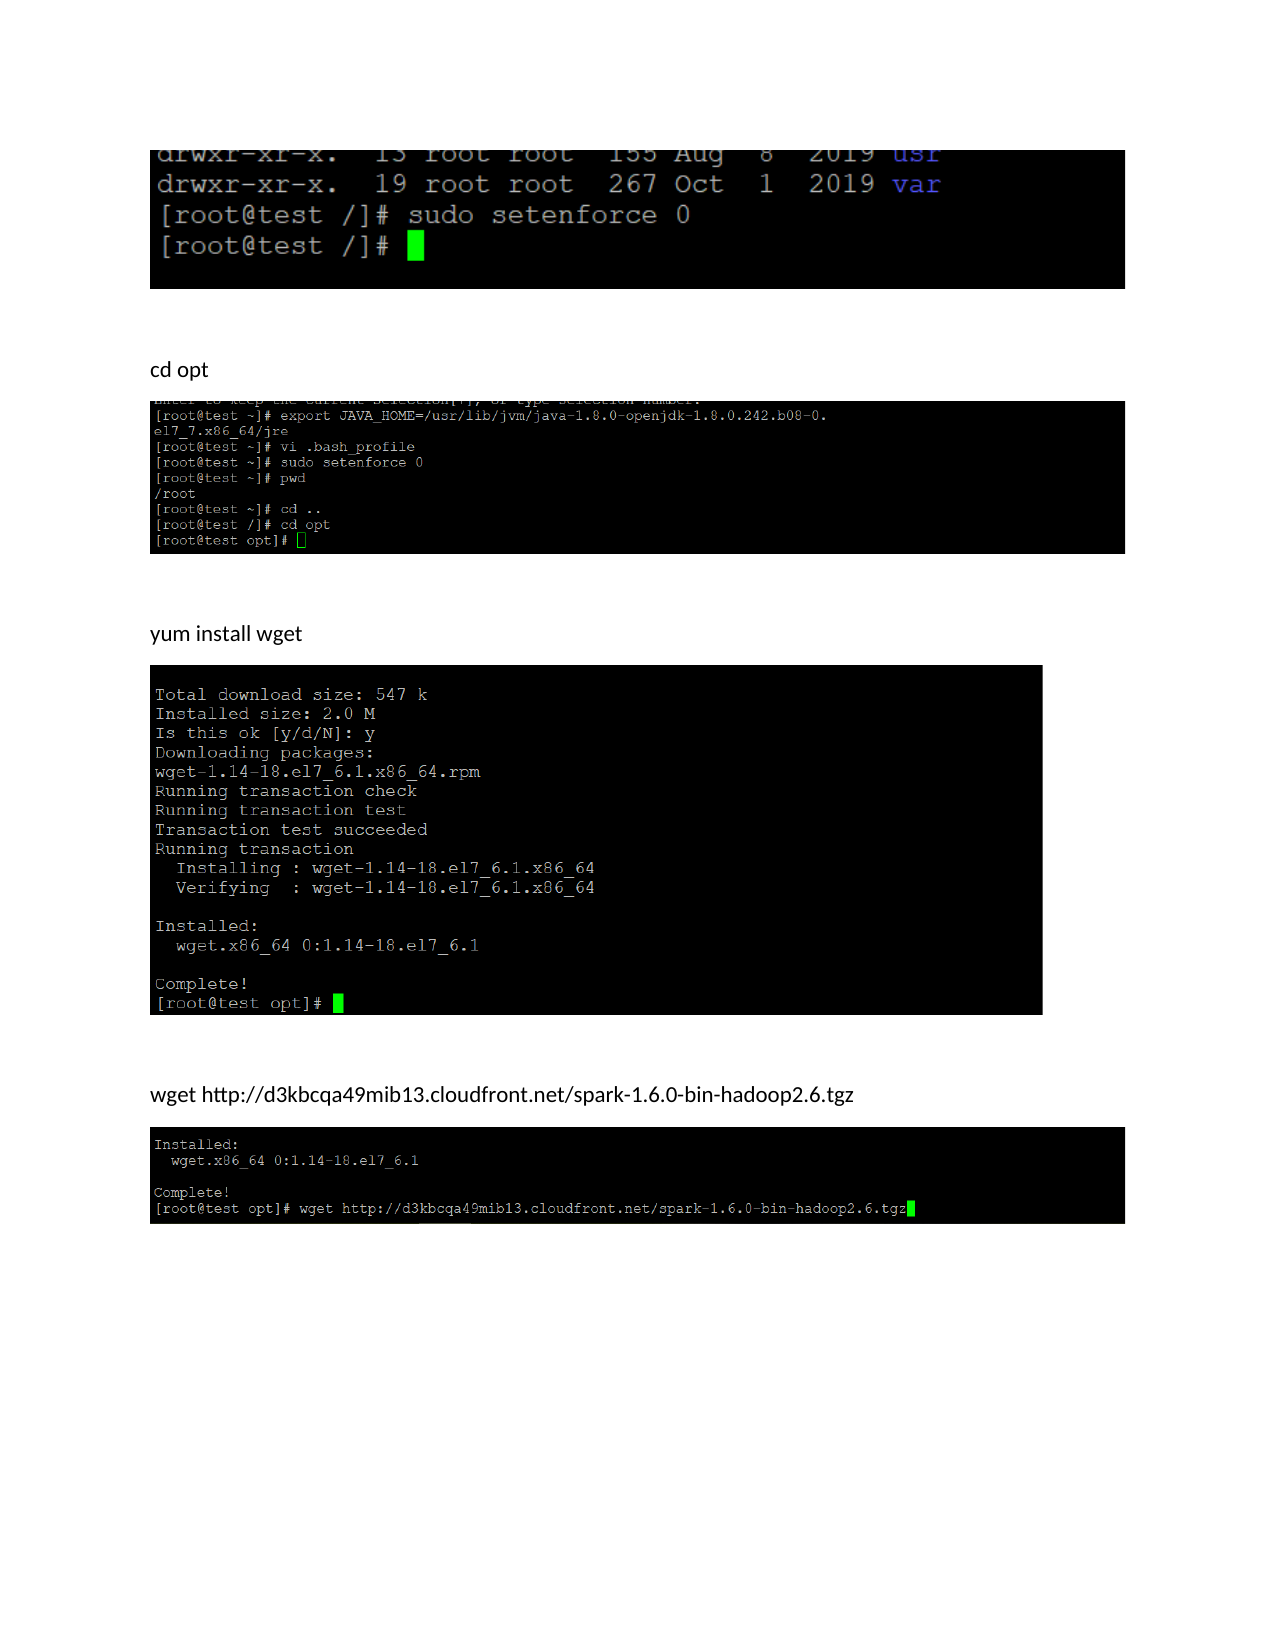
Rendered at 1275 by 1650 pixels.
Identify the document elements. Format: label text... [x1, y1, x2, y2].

picture [150, 665, 1043, 1015]
text wget http://d3kbcqa49mib13.cloudfront.net/spark-1.6.0-bin-hadoop2.6.tgz [150, 1080, 1125, 1108]
text yum install wget [150, 619, 1125, 647]
text cd opt [150, 355, 1125, 383]
picture [150, 401, 1125, 554]
picture [150, 150, 1125, 289]
picture [150, 1127, 1125, 1224]
